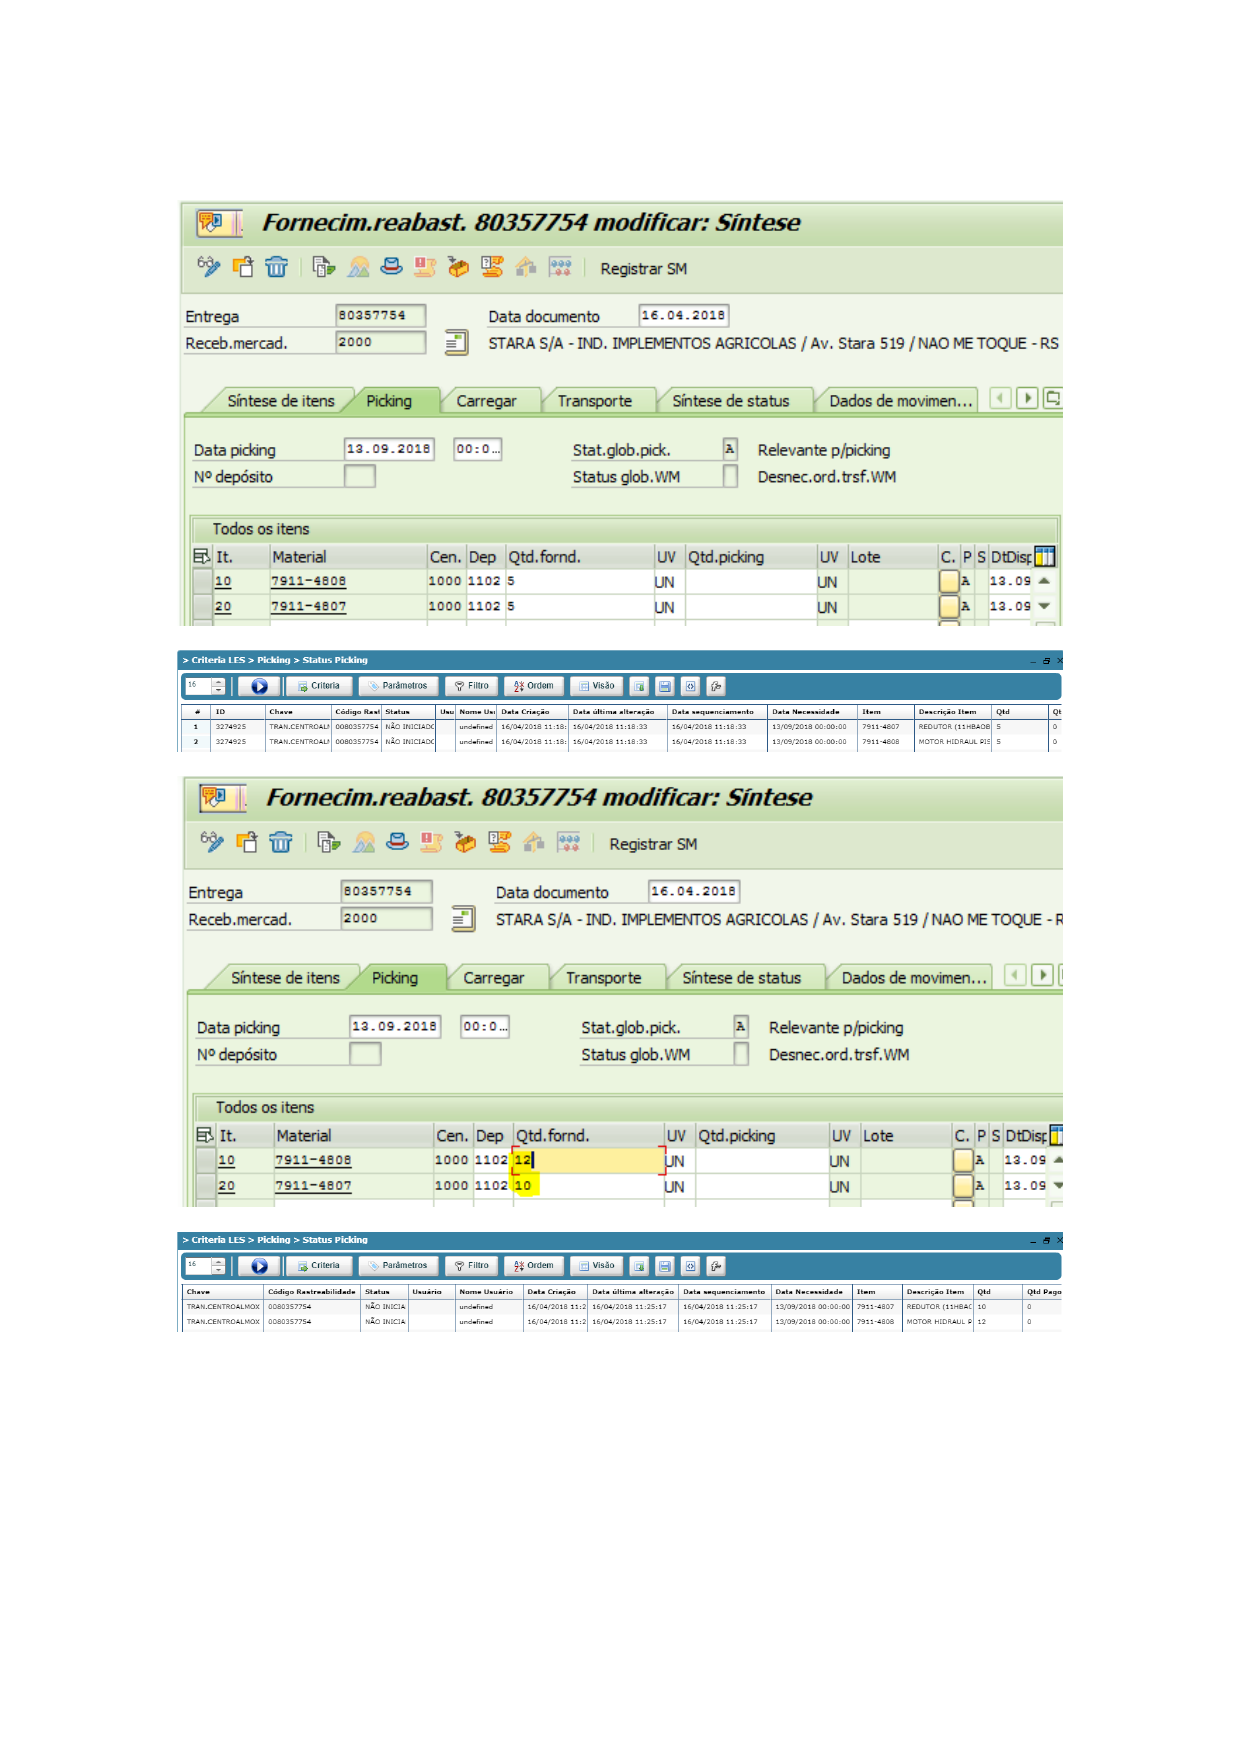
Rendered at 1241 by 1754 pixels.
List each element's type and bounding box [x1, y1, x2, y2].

picture [177, 776, 1063, 1207]
picture [177, 200, 1063, 626]
picture [177, 1232, 1063, 1332]
picture [177, 650, 1063, 752]
